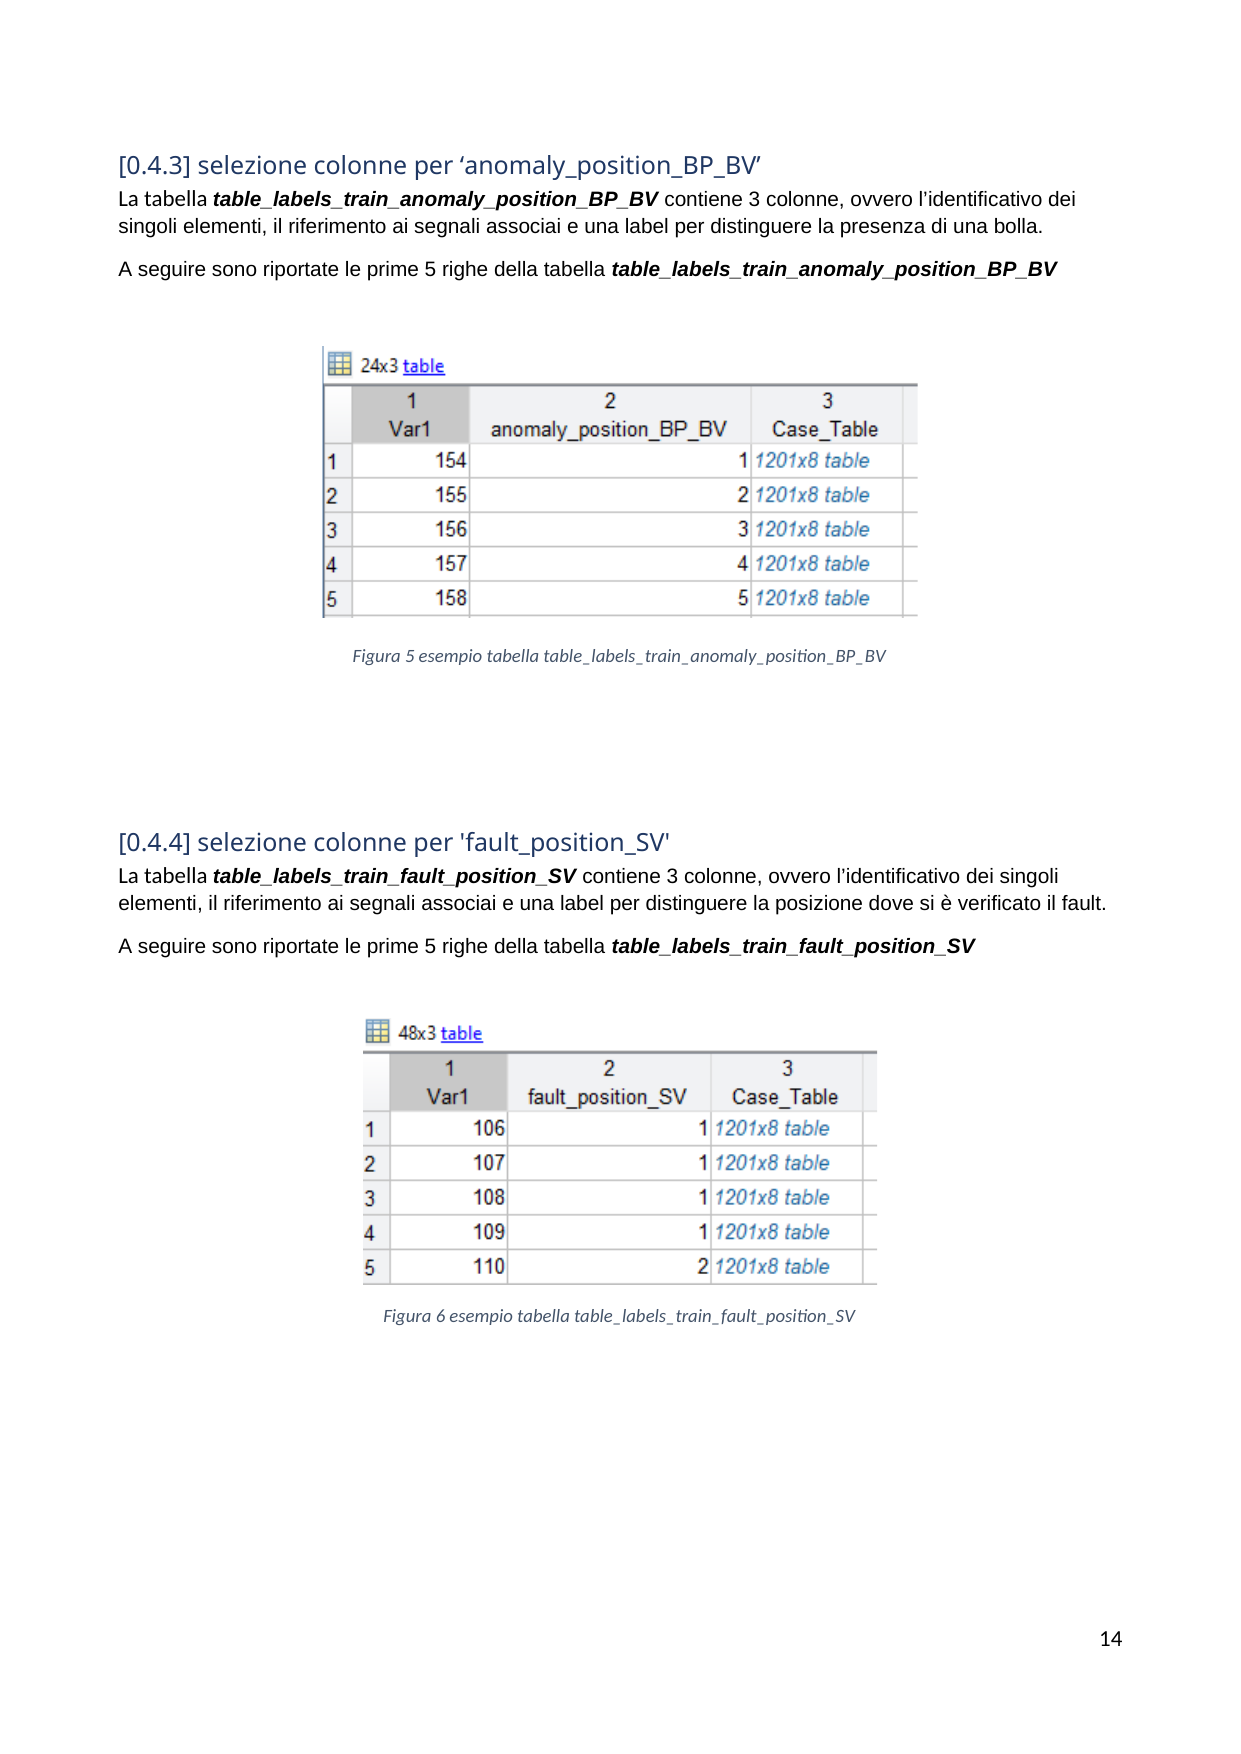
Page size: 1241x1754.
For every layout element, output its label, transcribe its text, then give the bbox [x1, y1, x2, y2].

picture [322, 346, 918, 618]
subtitle [0.4.4] selezione colonne per 'fault_position_SV' [118, 824, 1122, 858]
text A seguire sono riportate le prime 5 righe della tabella table_labels_train_fault_position_SV [118, 933, 1122, 957]
text La tabella table_labels_train_fault_position_SV contiene 3 colonne, ovvero l’identificativo dei singoli elementi, il riferimento ai segnali associai e una label per distinguere la posizione dove si è verificato il fault. [118, 861, 1122, 915]
subtitle [0.4.3] selezione colonne per ‘anomaly_position_BP_BV’ [118, 148, 1122, 182]
text La tabella table_labels_train_anomaly_position_BP_BV contiene 3 colonne, ovvero l’identificativo dei singoli elementi, il riferimento ai segnali associai e una label per distinguere la presenza di una bolla. [118, 184, 1122, 238]
text A seguire sono riportate le prime 5 righe della tabella table_labels_train_anomaly_position_BP_BV [118, 257, 1122, 281]
picture [363, 1018, 878, 1285]
